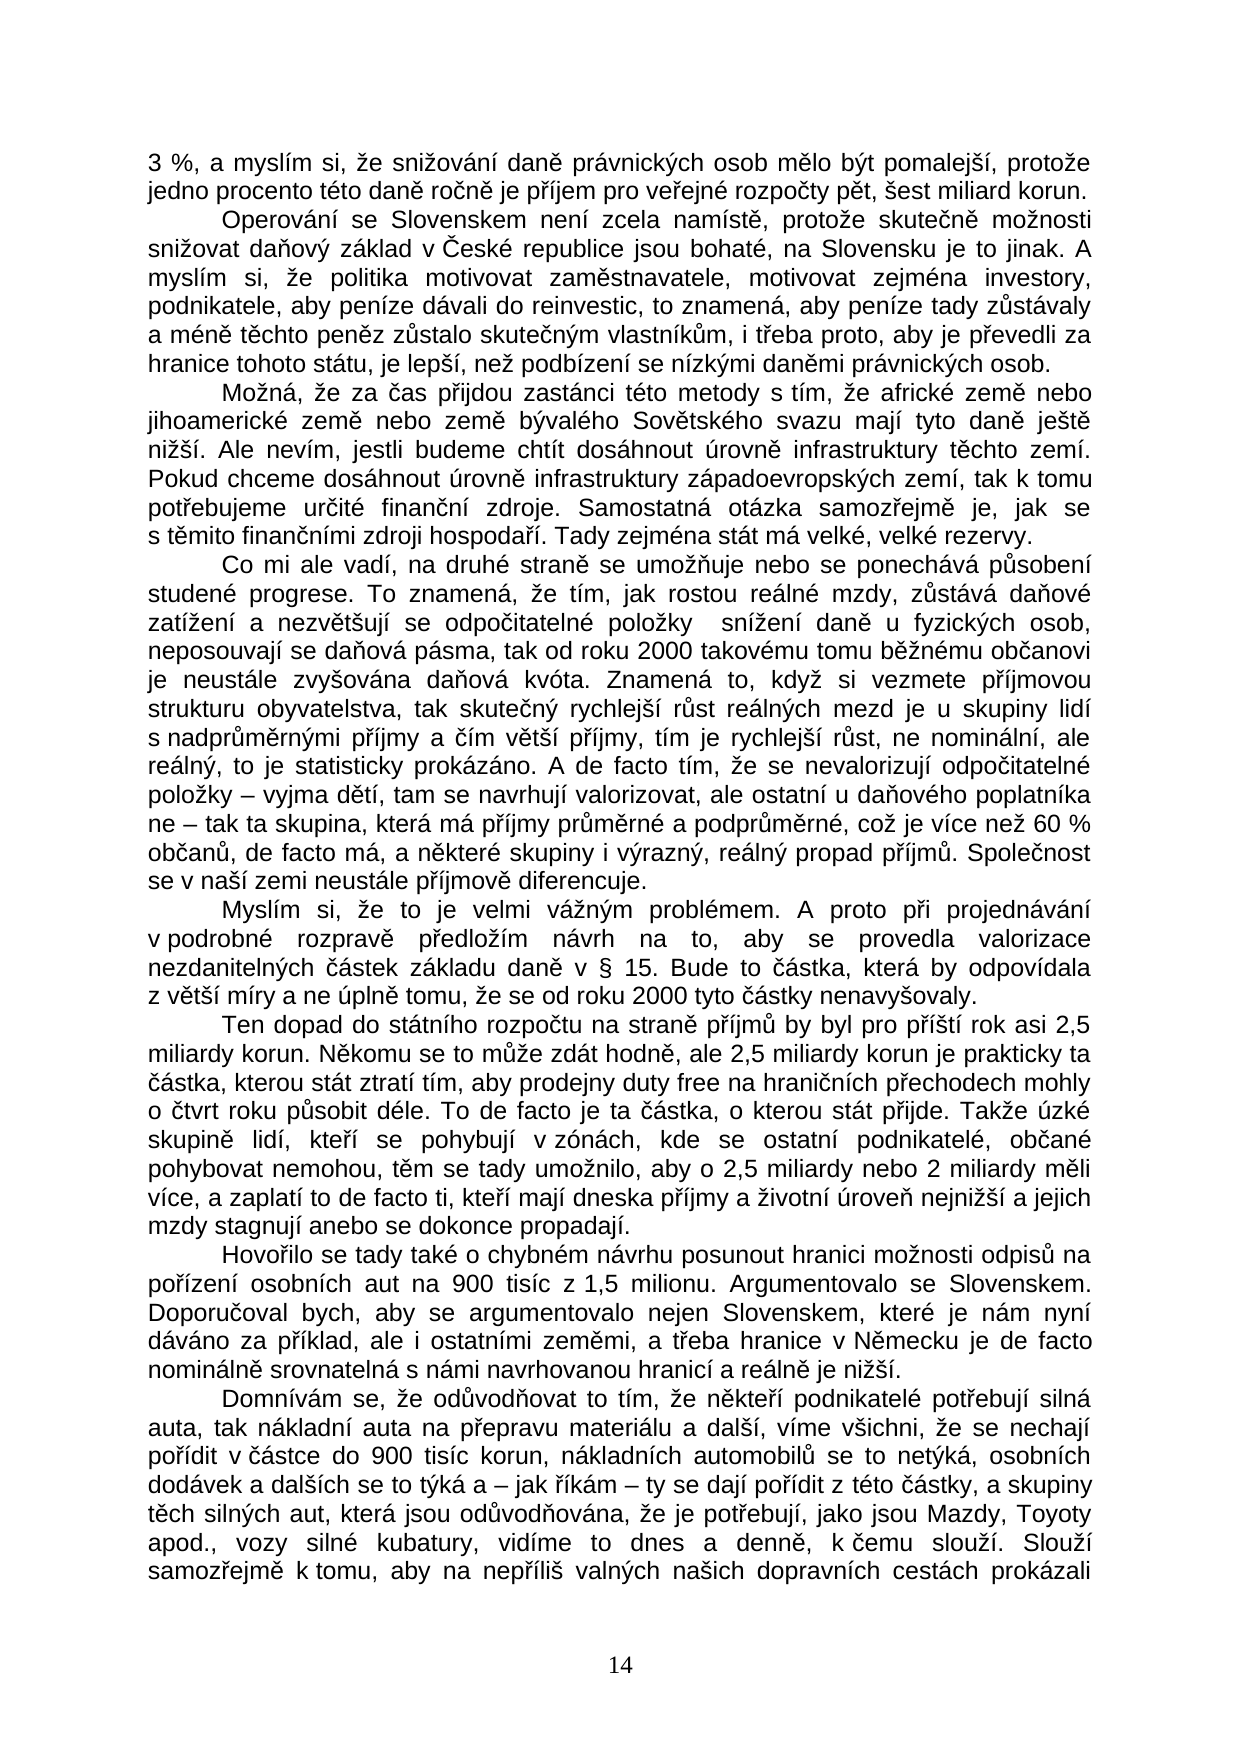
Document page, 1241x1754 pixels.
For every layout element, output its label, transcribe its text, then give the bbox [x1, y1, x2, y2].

text Co mi ale vadí, na druhé straně se umožňuje nebo se ponechává působení studené progrese. To znamená, že tím, jak rostou reálné mzdy, zůstává daňové zatížení a nezvětšují se odpočitatelné položky snížení daně u fyzických osob, neposouvají se daňová pásma, tak od roku 2000 takovému tomu běžnému občanovi je neustále zvyšována daňová kvóta. Znamená to, když si vezmete příjmovou strukturu obyvatelstva, tak skutečný rychlejší růst reálných mezd je u skupiny lidí s nadprůměrnými příjmy a čím větší příjmy, tím je rychlejší růst, ne nominální, ale reálný, to je statisticky prokázáno. A de facto tím, že se nevalorizují odpočitatelné položky – vyjma dětí, tam se navrhují valorizovat, ale ostatní u daňového poplatníka ne – tak ta skupina, která má příjmy průměrné a podprůměrné, což je více než 60 % občanů, de facto má, a některé skupiny i výrazný, reálný propad příjmů. Společnost se v naší zemi neustále příjmově diferencuje. [148, 550, 1093, 895]
text Ten dopad do státního rozpočtu na straně příjmů by byl pro příští rok asi 2,5 miliardy korun. Někomu se to může zdát hodně, ale 2,5 miliardy korun je prakticky ta částka, kterou stát ztratí tím, aby prodejny duty free na hraničních přechodech mohly o čtvrt roku působit déle. To de facto je ta částka, o kterou stát přijde. Takže úzké skupině lidí, kteří se pohybují v zónách, kde se ostatní podnikatelé, občané pohybovat nemohou, těm se tady umožnilo, aby o 2,5 miliardy nebo 2 miliardy měli více, a zaplatí to de facto ti, kteří mají dneska příjmy a životní úroveň nejnižší a jejich mzdy stagnují anebo se dokonce propadají. [148, 1010, 1093, 1240]
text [148, 148, 1093, 205]
text Hovořilo se tady také o chybném návrhu posunout hranici možnosti odpisů na pořízení osobních aut na 900 tisíc z 1,5 milionu. Argumentovalo se Slovenskem. Doporučoval bych, aby se argumentovalo nejen Slovenskem, které je nám nyní dáváno za příklad, ale i ostatními zeměmi, a třeba hranice v Německu je de facto nominálně srovnatelná s námi navrhovanou hranicí a reálně je nižší. [148, 1240, 1093, 1384]
text Možná, že za čas přijdou zastánci této metody s tím, že africké země nebo jihoamerické země nebo země bývalého Sovětského svazu mají tyto daně ještě nižší. Ale nevím, jestli budeme chtít dosáhnout úrovně infrastruktury těchto zemí. Pokud chceme dosáhnout úrovně infrastruktury západoevropských zemí, tak k tomu potřebujeme určité finanční zdroje. Samostatná otázka samozřejmě je, jak se s těmito finančními zdroji hospodaří. Tady zejména stát má velké, velké rezervy. [148, 378, 1093, 550]
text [148, 1384, 1093, 1585]
text Operování se Slovenskem není zcela namístě, protože skutečně možnosti snižovat daňový základ v České republice jsou bohaté, na Slovensku je to jinak. A myslím si, že politika motivovat zaměstnavatele, motivovat zejména investory, podnikatele, aby peníze dávali do reinvestic, to znamená, aby peníze tady zůstávaly a méně těchto peněz zůstalo skutečným vlastníkům, i třeba proto, aby je převedli za hranice tohoto státu, je lepší, než podbízení se nízkými daněmi právnických osob. [148, 205, 1093, 378]
text Myslím si, že to je velmi vážným problémem. A proto při projednávání v podrobné rozpravě předložím návrh na to, aby se provedla valorizace nezdanitelných částek základu daně v § 15. Bude to částka, která by odpovídala z větší míry a ne úplně tomu, že se od roku 2000 tyto částky nenavyšovaly. [148, 895, 1093, 1010]
